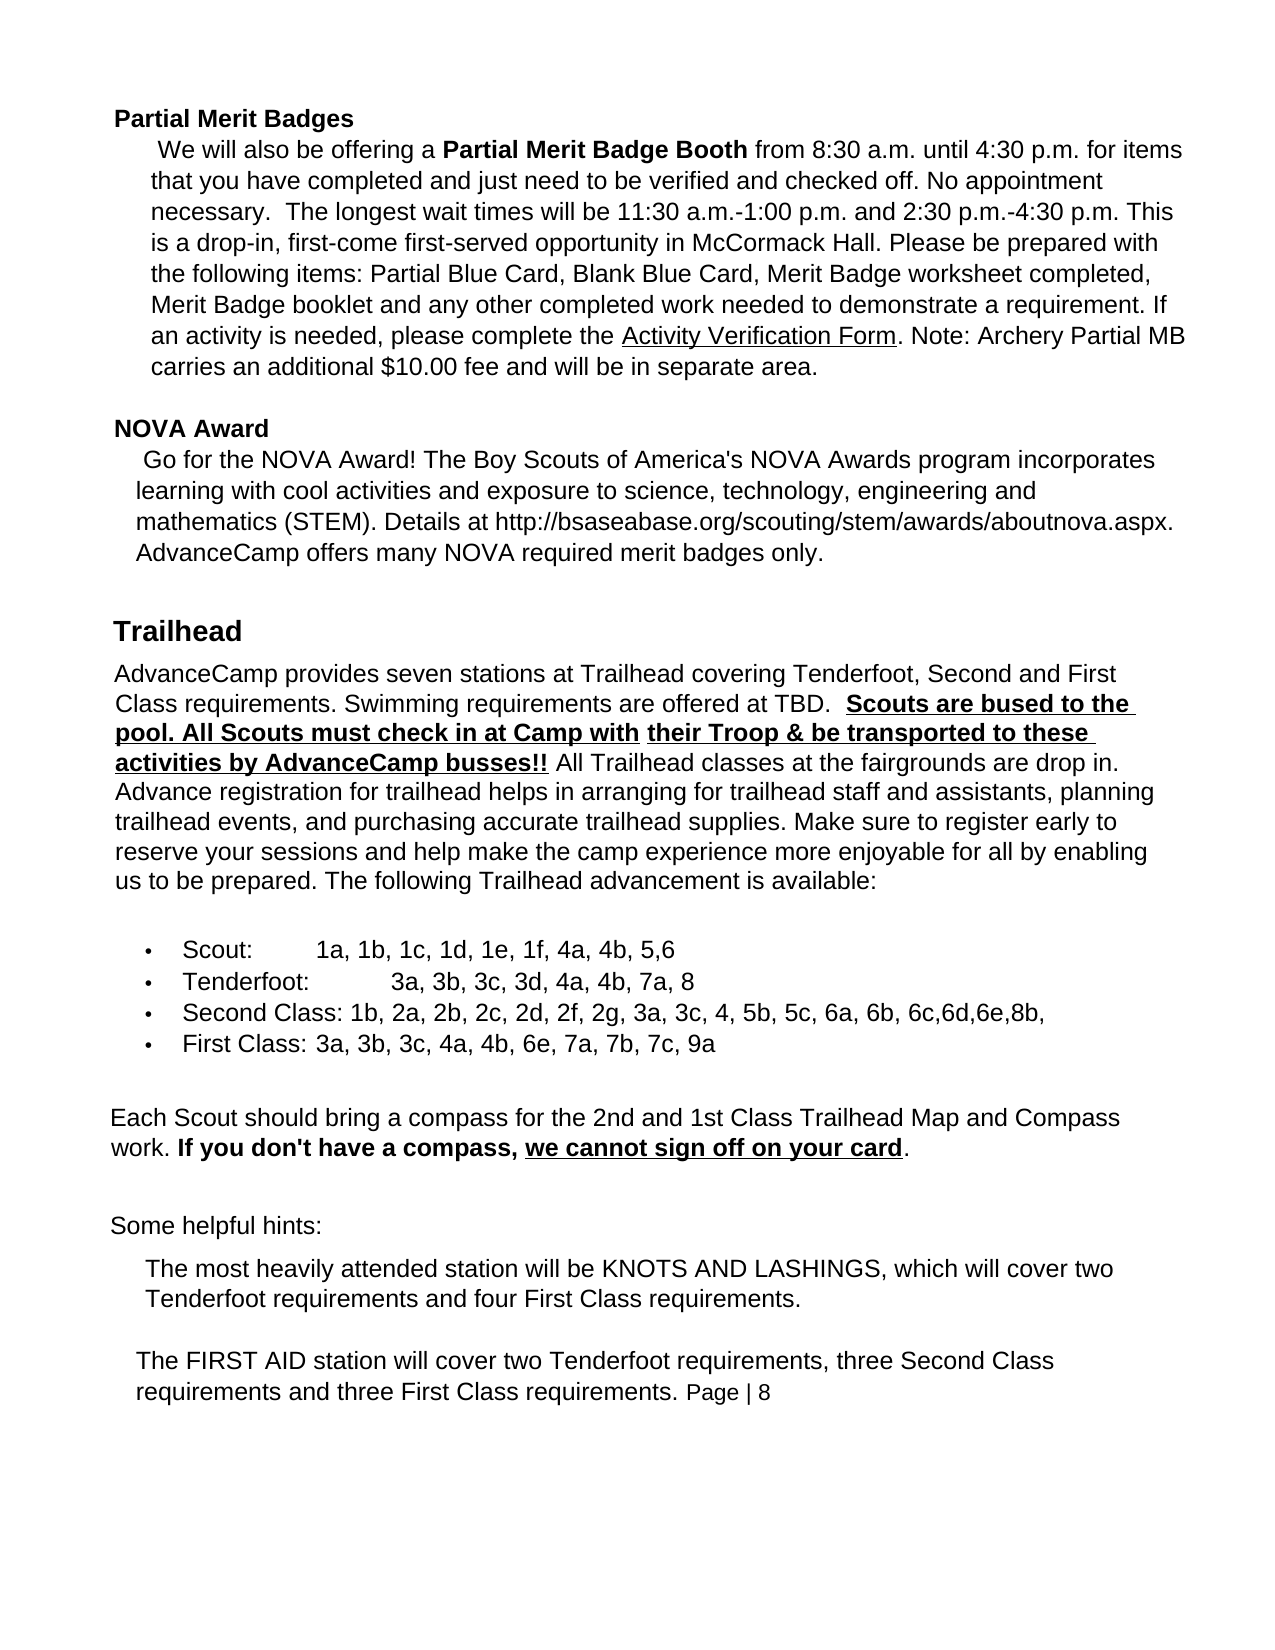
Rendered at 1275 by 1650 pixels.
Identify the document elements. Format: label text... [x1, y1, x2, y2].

text NOVA Award [114, 414, 1186, 443]
text Each Scout should bring a compass for the 2nd and 1st Class Trailhead Map and Compass work. If you don't have a compass, we cannot sign off on your card. [110, 1103, 1172, 1162]
list Tenderfoot: 3a, 3b, 3c, 3d, 4a, 4b, 7a, 8 [144, 966, 1172, 995]
list Second Class: 1b, 2a, 2b, 2c, 2d, 2f, 2g, 3a, 3c, 4, 5b, 5c, 6a, 6b, 6c,6d,6e,8b, [144, 998, 1172, 1026]
text The most heavily attended station will be KNOTS AND LASHINGS, which will cover two Tenderfoot requirements and four First Class requirements. [145, 1254, 1172, 1313]
list First Class: 3a, 3b, 3c, 4a, 4b, 6e, 7a, 7b, 7c, 9a [144, 1029, 1172, 1058]
text We will also be offering a Partial Merit Badge Booth from 8:30 a.m. until 4:30 p.m. for items that you have completed and just need to be verified and checked off. No appointment necessary. The longest wait times will be 11:30 a.m.-1:00 p.m. and 2:30 p.m.-4:30 p.m. This is a drop-in, first-come first-served opportunity in McCormack Hall. Please be prepared with the following items: Partial Blue Card, Blank Blue Card, Merit Badge worksheet completed, Merit Badge booklet and any other completed work needed to demonstrate a requirement. If an activity is needed, please complete the Activity Verification Form. Note: Archery Partial MB carries an additional $10.00 fee and will be in separate area. [151, 134, 1186, 381]
subtitle Trailhead [113, 614, 1186, 647]
text Some helpful hints: [110, 1211, 1172, 1239]
text The FIRST AID station will cover two Tenderfoot requirements, three Second Class requirements and three First Class requirements. Page | 8 [136, 1346, 1157, 1406]
list Scout: 1a, 1b, 1c, 1d, 1e, 1f, 4a, 4b, 5,6 [144, 935, 1172, 964]
text AdvanceCamp provides seven stations at Trailhead covering Tenderfoot, Second and First Class requirements. Swimming requirements are offered at TBD. Scouts are bused to the pool. All Scouts must check in at Camp with their Troop & be transported to these activities by AdvanceCamp busses!! All Trailhead classes at the fairgrounds are drop in. Advance registration for trailhead helps in arranging for trailhead staff and assistants, planning trailhead events, and purchasing accurate trailhead supplies. Make sure to register early to reserve your sessions and help make the camp experience more enjoyable for all by enabling us to be prepared. The following Trailhead advancement is available: [114, 659, 1172, 895]
text Partial Merit Badges [114, 104, 1186, 133]
text Go for the NOVA Award! The Boy Scouts of America's NOVA Awards program incorporates learning with cool activities and exposure to science, technology, engineering and mathematics (STEM). Details at http://bsaseabase.org/scouting/stem/awards/aboutnova.aspx. AdvanceCamp offers many NOVA required merit badges only. [136, 445, 1186, 567]
